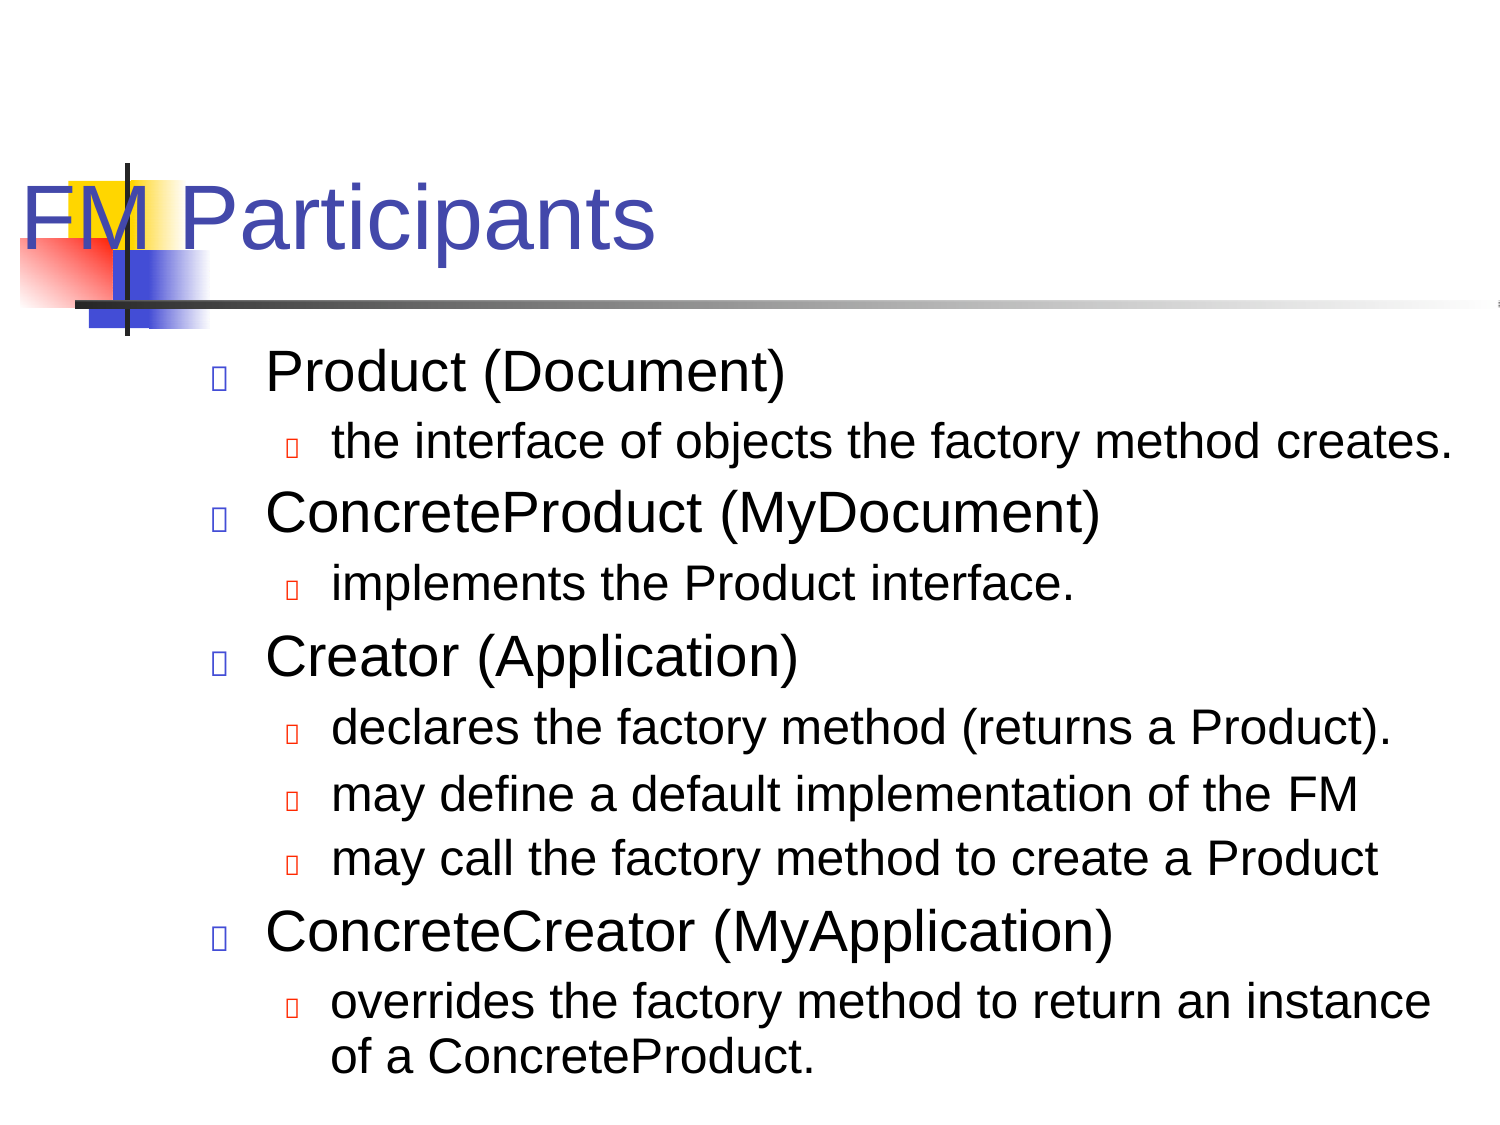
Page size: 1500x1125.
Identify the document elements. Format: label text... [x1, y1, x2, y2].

subtitle ConcreteCreator (MyApplication) [209, 897, 1500, 964]
list declares the factory method (returns a Product). [284, 697, 1500, 755]
list overrides the factory method to return an instance of a ConcreteProduct. [284, 975, 1434, 1084]
subtitle ConcreteProduct (MyDocument) [209, 478, 1500, 545]
subtitle Product (Document) [209, 337, 1500, 404]
list the interface of objects the factory method creates. [284, 412, 1500, 469]
subtitle Creator (Application) [209, 622, 1500, 689]
picture [20, 180, 1500, 329]
list implements the Product interface. [284, 554, 1500, 611]
list may call the factory method to create a Product [284, 829, 1500, 886]
list may define a default implementation of the FM [284, 764, 1500, 822]
